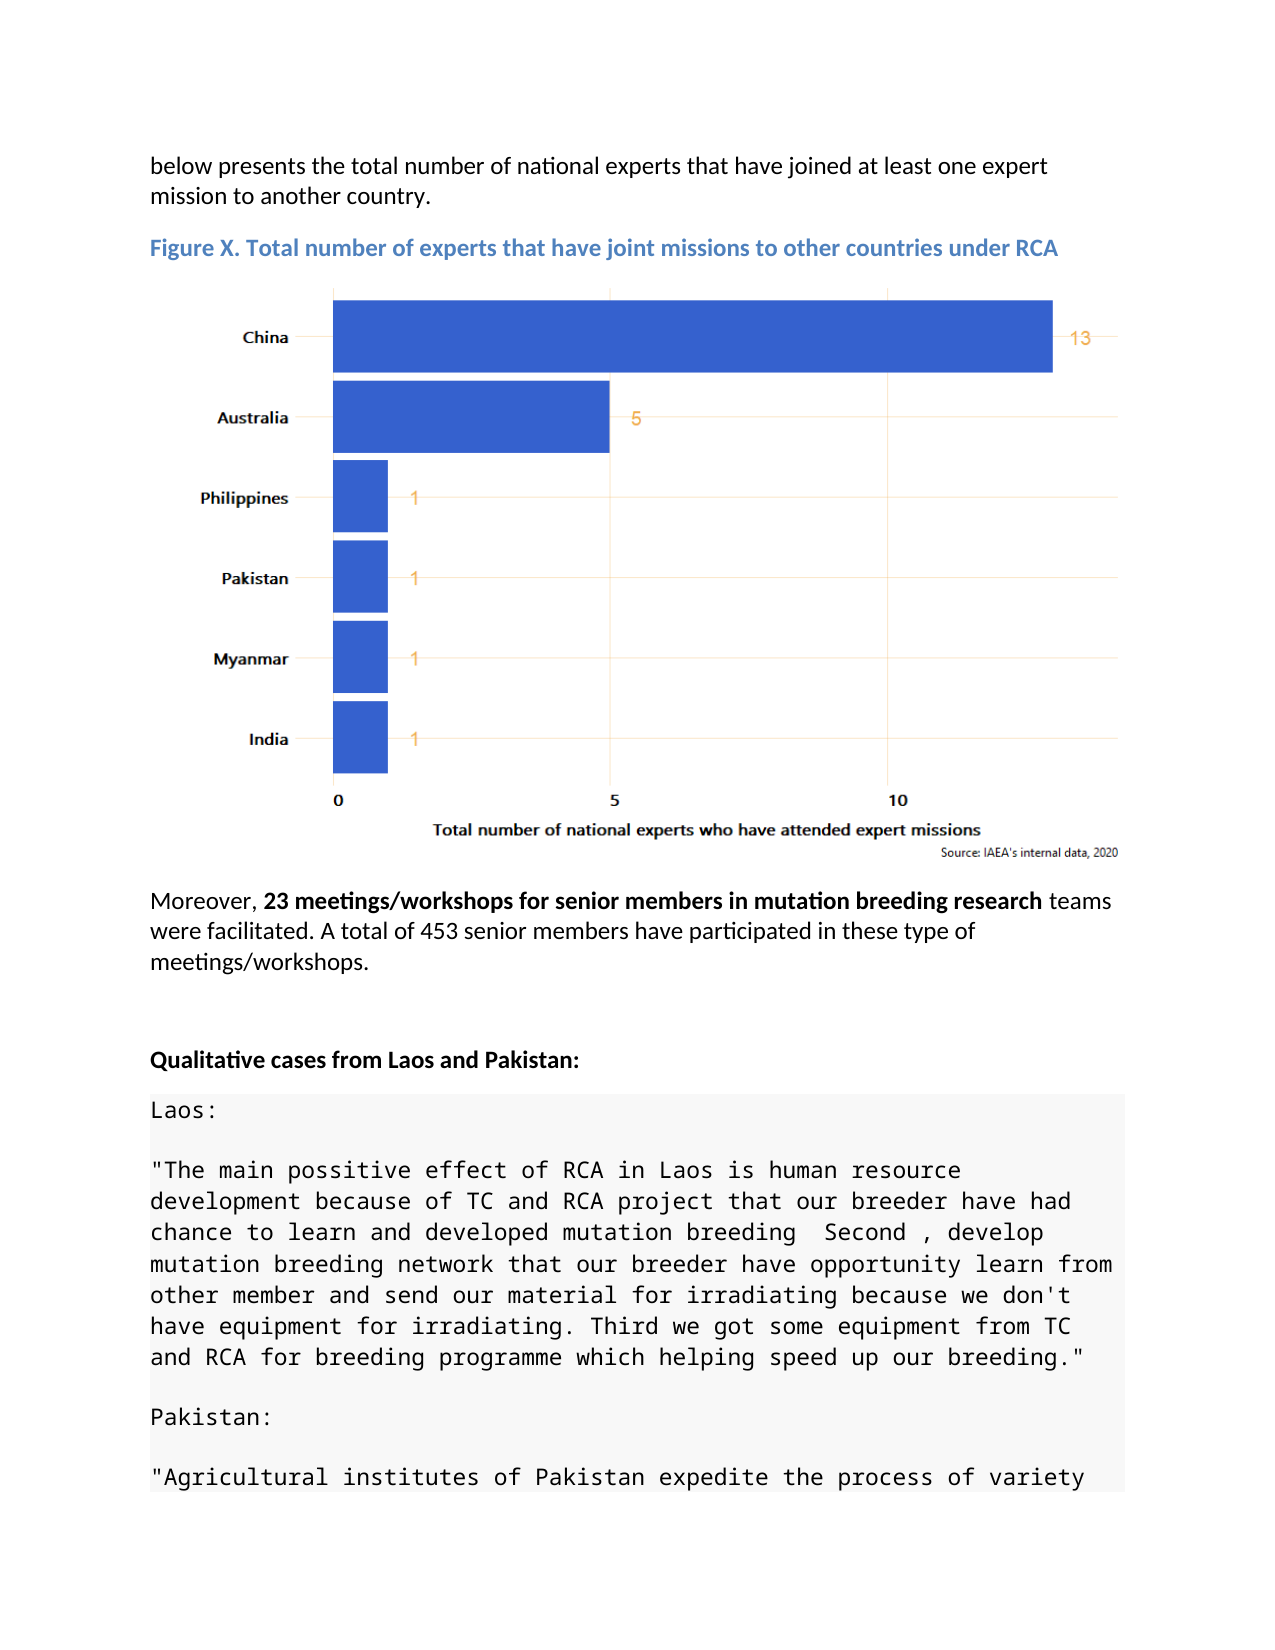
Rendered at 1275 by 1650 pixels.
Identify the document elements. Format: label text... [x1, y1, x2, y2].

text Qualitative cases from Laos and Pakistan: [150, 1044, 1125, 1075]
picture [150, 281, 1125, 867]
subtitle Figure X. Total number of experts that have joint missions to other countries under RCA [150, 232, 1125, 262]
text Moreover, 23 meetings/workshops for senior members in mutation breeding research teams were facilitated. A total of 453 senior members have participated in these type of meetings/workshops. [150, 885, 1125, 976]
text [150, 1094, 1125, 1492]
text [150, 150, 1125, 211]
